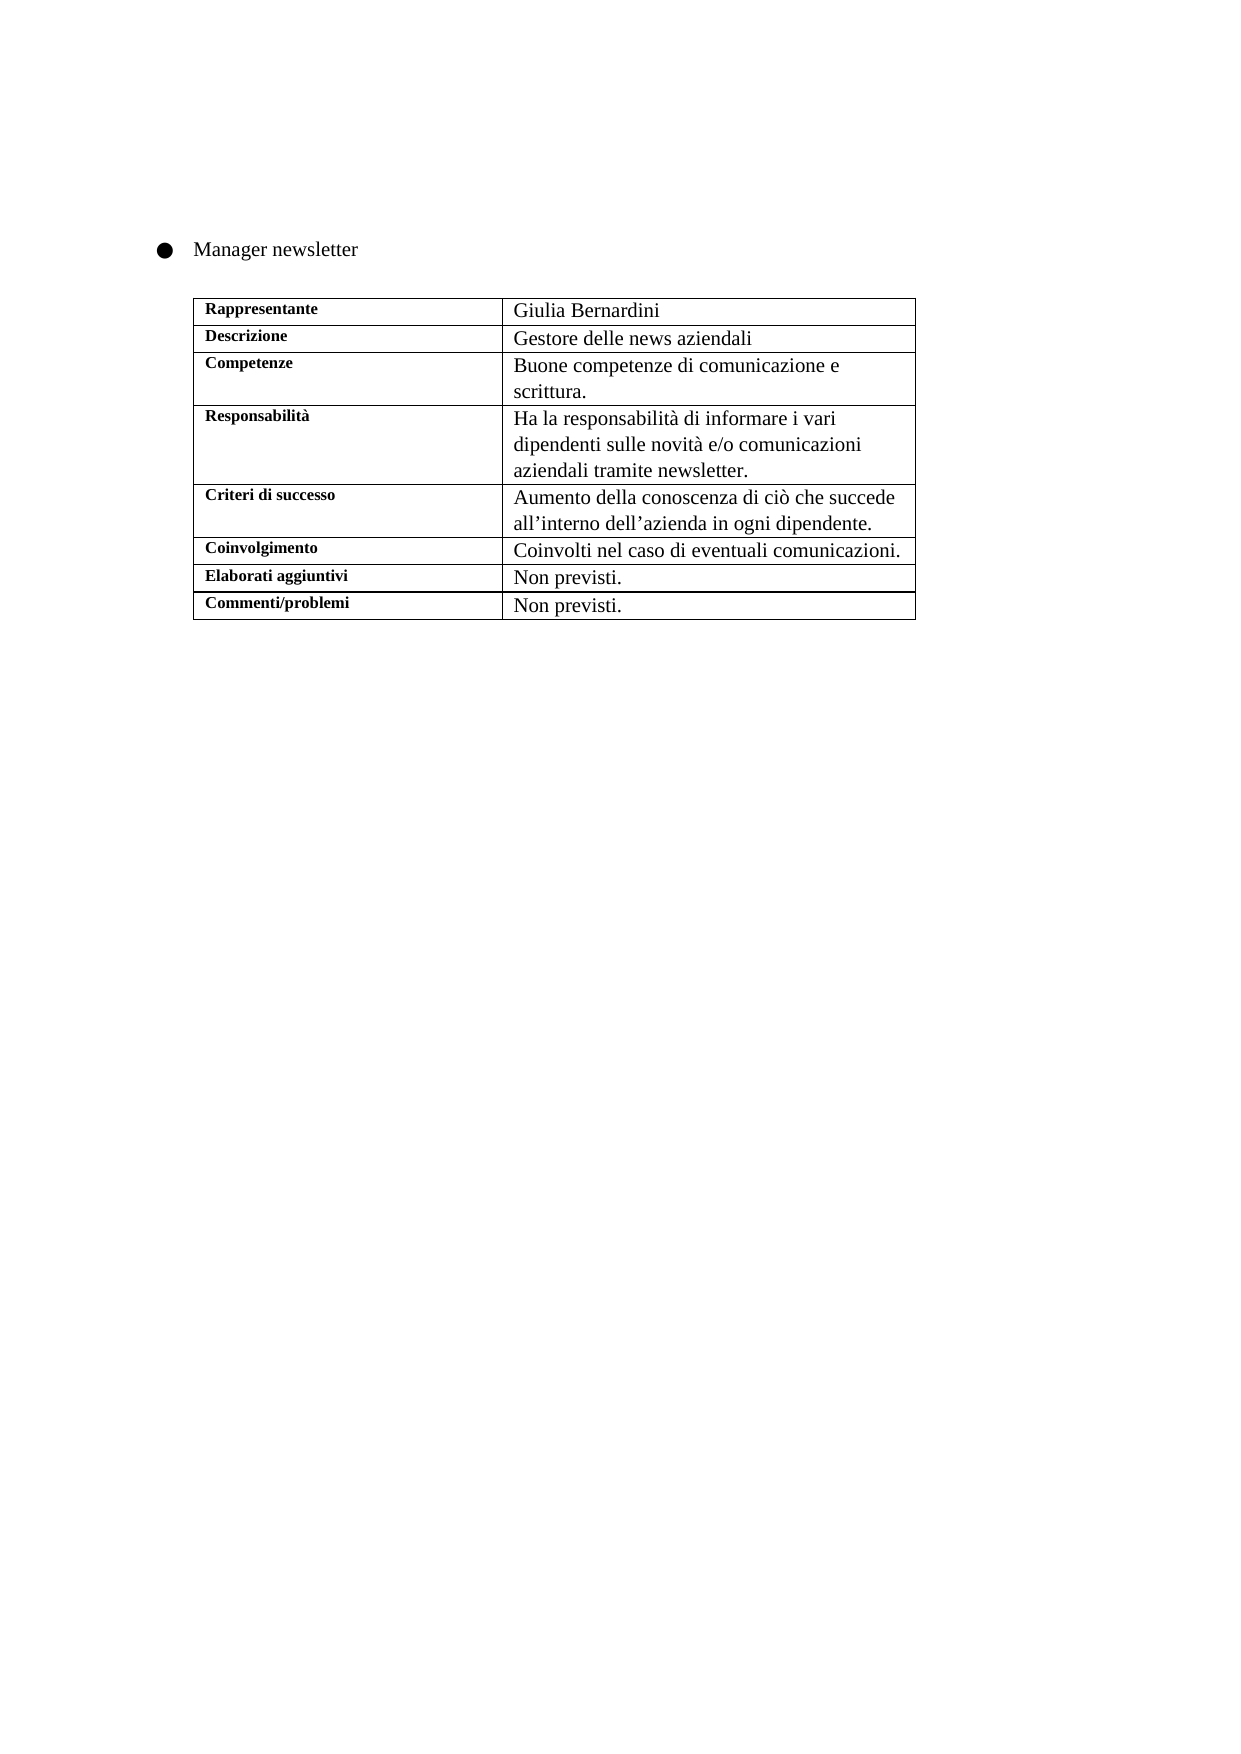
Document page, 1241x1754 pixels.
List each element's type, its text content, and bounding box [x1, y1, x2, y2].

list Manager newsletter [156, 225, 1122, 268]
table_cell Commenti/problemi [194, 593, 502, 619]
table_cell Competenze [194, 353, 502, 405]
table_cell Buone competenze di comunicazione e scrittura. [503, 353, 915, 405]
table_cell Criteri di successo [194, 485, 502, 537]
table_header Giulia Bernardini [503, 299, 915, 324]
table_cell Responsabilità [194, 406, 502, 484]
table_cell Ha la responsabilità di informare i vari dipendenti sulle novità e/o comunicazioni aziendali tramite newsletter. [503, 406, 915, 484]
table_cell Coinvolti nel caso di eventuali comunicazioni. [503, 538, 915, 564]
table_cell Gestore delle news aziendali [503, 326, 915, 352]
table_cell Aumento della conoscenza di ciò che succede all’interno dell’azienda in ogni dipendente. [503, 485, 915, 537]
table_cell Non previsti. [503, 593, 915, 619]
table_header Rappresentante [194, 299, 502, 324]
table_cell Descrizione [194, 326, 502, 352]
table_cell Non previsti. [503, 565, 915, 591]
table_cell Coinvolgimento [194, 538, 502, 564]
table_cell Elaborati aggiuntivi [194, 565, 502, 591]
